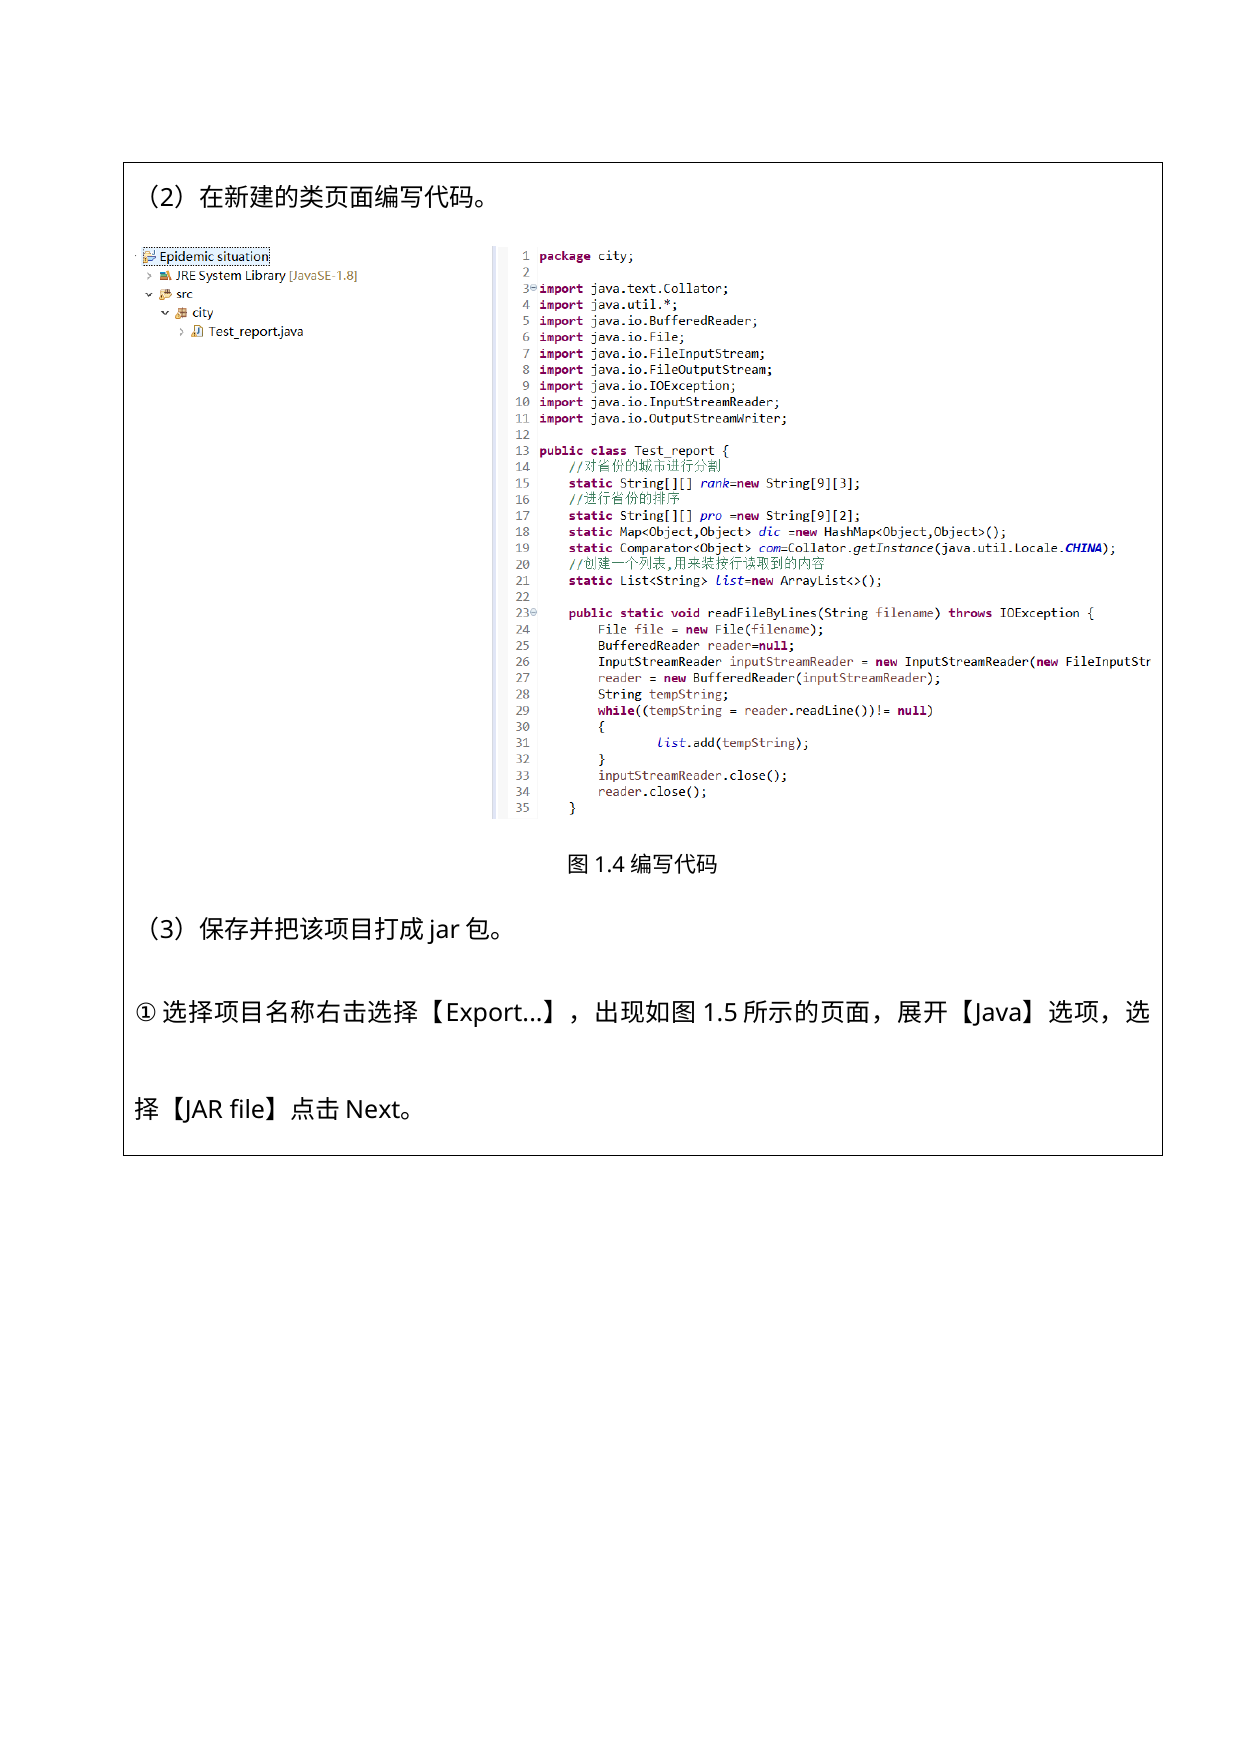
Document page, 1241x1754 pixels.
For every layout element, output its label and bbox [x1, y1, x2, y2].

table_cell [124, 163, 1162, 1154]
picture [135, 246, 1151, 819]
